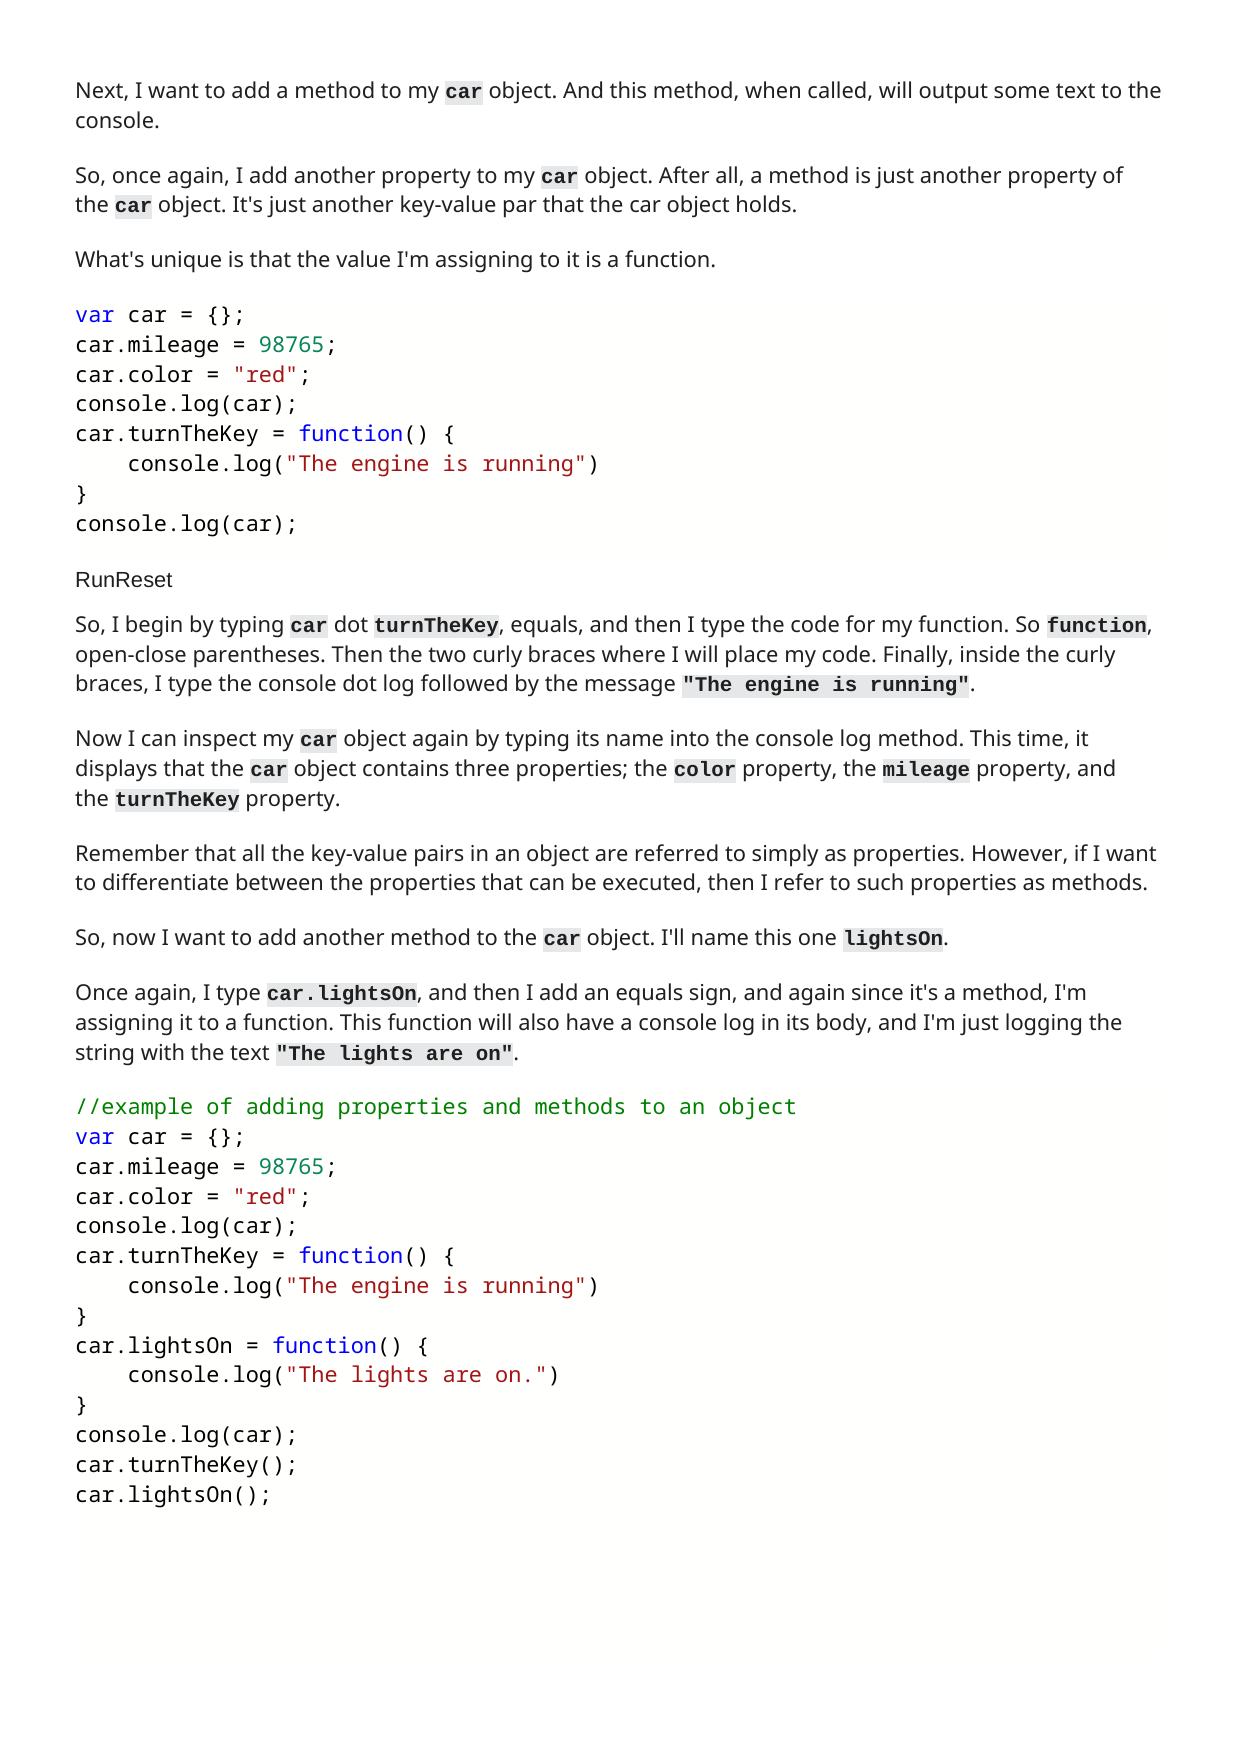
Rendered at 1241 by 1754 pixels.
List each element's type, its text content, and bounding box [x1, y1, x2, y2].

text car.mileage = 98765; [75, 1151, 1165, 1181]
text car.mileage = 98765; [75, 329, 1165, 358]
text console.log(car); [75, 1211, 1165, 1240]
text var car = {}; [75, 1121, 1165, 1151]
text So, once again, I add another property to my car object. After all, a method is just another property of the car object. It's just another key-value par that the car object holds. [75, 159, 1165, 219]
text car.lightsOn = function() { [75, 1330, 1165, 1359]
text var car = {}; [75, 299, 1165, 329]
text What's unique is that the value I'm assigning to it is a function. [75, 244, 1165, 274]
text console.log(car); [75, 388, 1165, 418]
text Next, I want to add a method to my car object. And this method, when called, will output some text to the console. [75, 75, 1165, 134]
text console.log(car); [75, 1419, 1165, 1449]
text Now I can inspect my car object again by typing its name into the console log method. This time, it displays that the car object contains three properties; the color property, the mileage property, and the turnTheKey property. [75, 723, 1165, 813]
text //example of adding properties and methods to an object [75, 1091, 1165, 1121]
text car.turnTheKey = function() { [75, 1240, 1165, 1270]
text car.turnTheKey = function() { [75, 418, 1165, 448]
text car.turnTheKey(); [75, 1449, 1165, 1479]
text car.color = "red"; [75, 358, 1165, 388]
text So, now I want to add another method to the car object. I'll name this one lightsOn. [75, 922, 1165, 952]
text car.color = "red"; [75, 1181, 1165, 1211]
text Remember that all the key-value pairs in an object are referred to simply as properties. However, if I want to differentiate between the properties that can be executed, then I refer to such properties as methods. [75, 838, 1165, 897]
text } [75, 1300, 1165, 1330]
text console.log("The engine is running") [75, 1270, 1165, 1300]
text } [75, 1389, 1165, 1419]
text So, I begin by typing car dot turnTheKey, equals, and then I type the code for my function. So function, open-close parentheses. Then the two curly braces where I will place my code. Finally, inside the curly braces, I type the console dot log followed by the message "The engine is running". [75, 609, 1165, 698]
text car.lightsOn(); [75, 1479, 1165, 1508]
text Once again, I type car.lightsOn, and then I add an equals sign, and again since it's a method, I'm assigning it to a function. This function will also have a console log in its body, and I'm just logging the string with the text "The lights are on". [75, 977, 1165, 1066]
text console.log(car); [75, 507, 1165, 537]
text console.log("The engine is running") [75, 448, 1165, 478]
text RunReset [75, 567, 1165, 592]
text console.log("The lights are on.") [75, 1359, 1165, 1389]
text } [75, 478, 1165, 507]
